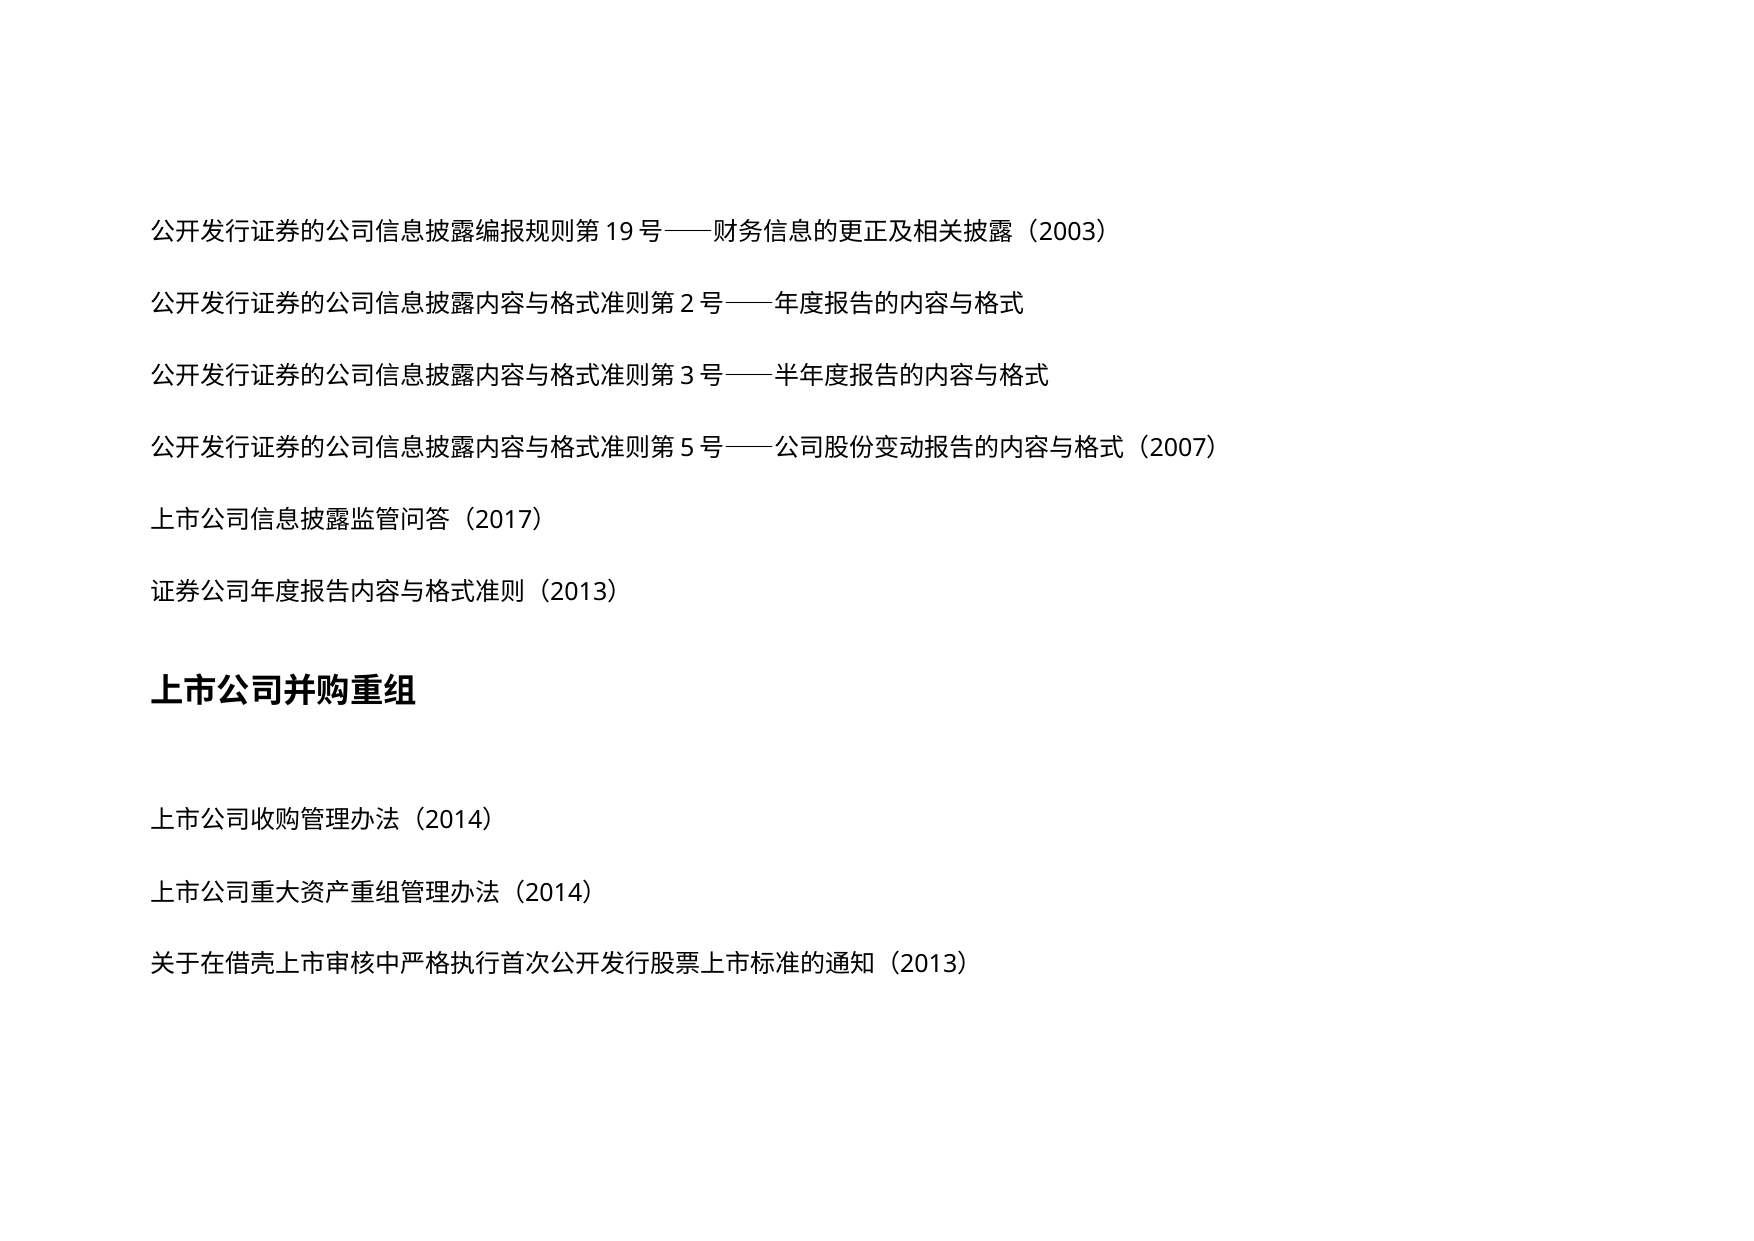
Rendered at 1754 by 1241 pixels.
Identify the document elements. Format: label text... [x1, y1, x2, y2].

text 公开发行证券的公司信息披露编报规则第19号——财务信息的更正及相关披露（2003） [150, 196, 1654, 263]
text 上市公司重大资产重组管理办法（2014） [150, 856, 1654, 924]
text 公开发行证券的公司信息披露内容与格式准则第2号——年度报告的内容与格式 [150, 268, 1654, 336]
text 公开发行证券的公司信息披露内容与格式准则第5号——公司股份变动报告的内容与格式（2007） [150, 412, 1654, 479]
text 上市公司信息披露监管问答（2017） [150, 483, 1654, 551]
subtitle 上市公司并购重组 [150, 654, 1654, 722]
text 证券公司年度报告内容与格式准则（2013） [150, 556, 1654, 623]
text 公开发行证券的公司信息披露内容与格式准则第3号——半年度报告的内容与格式 [150, 339, 1654, 407]
text 关于在借壳上市审核中严格执行首次公开发行股票上市标准的通知（2013） [150, 928, 1654, 996]
text 上市公司收购管理办法（2014） [150, 784, 1654, 852]
